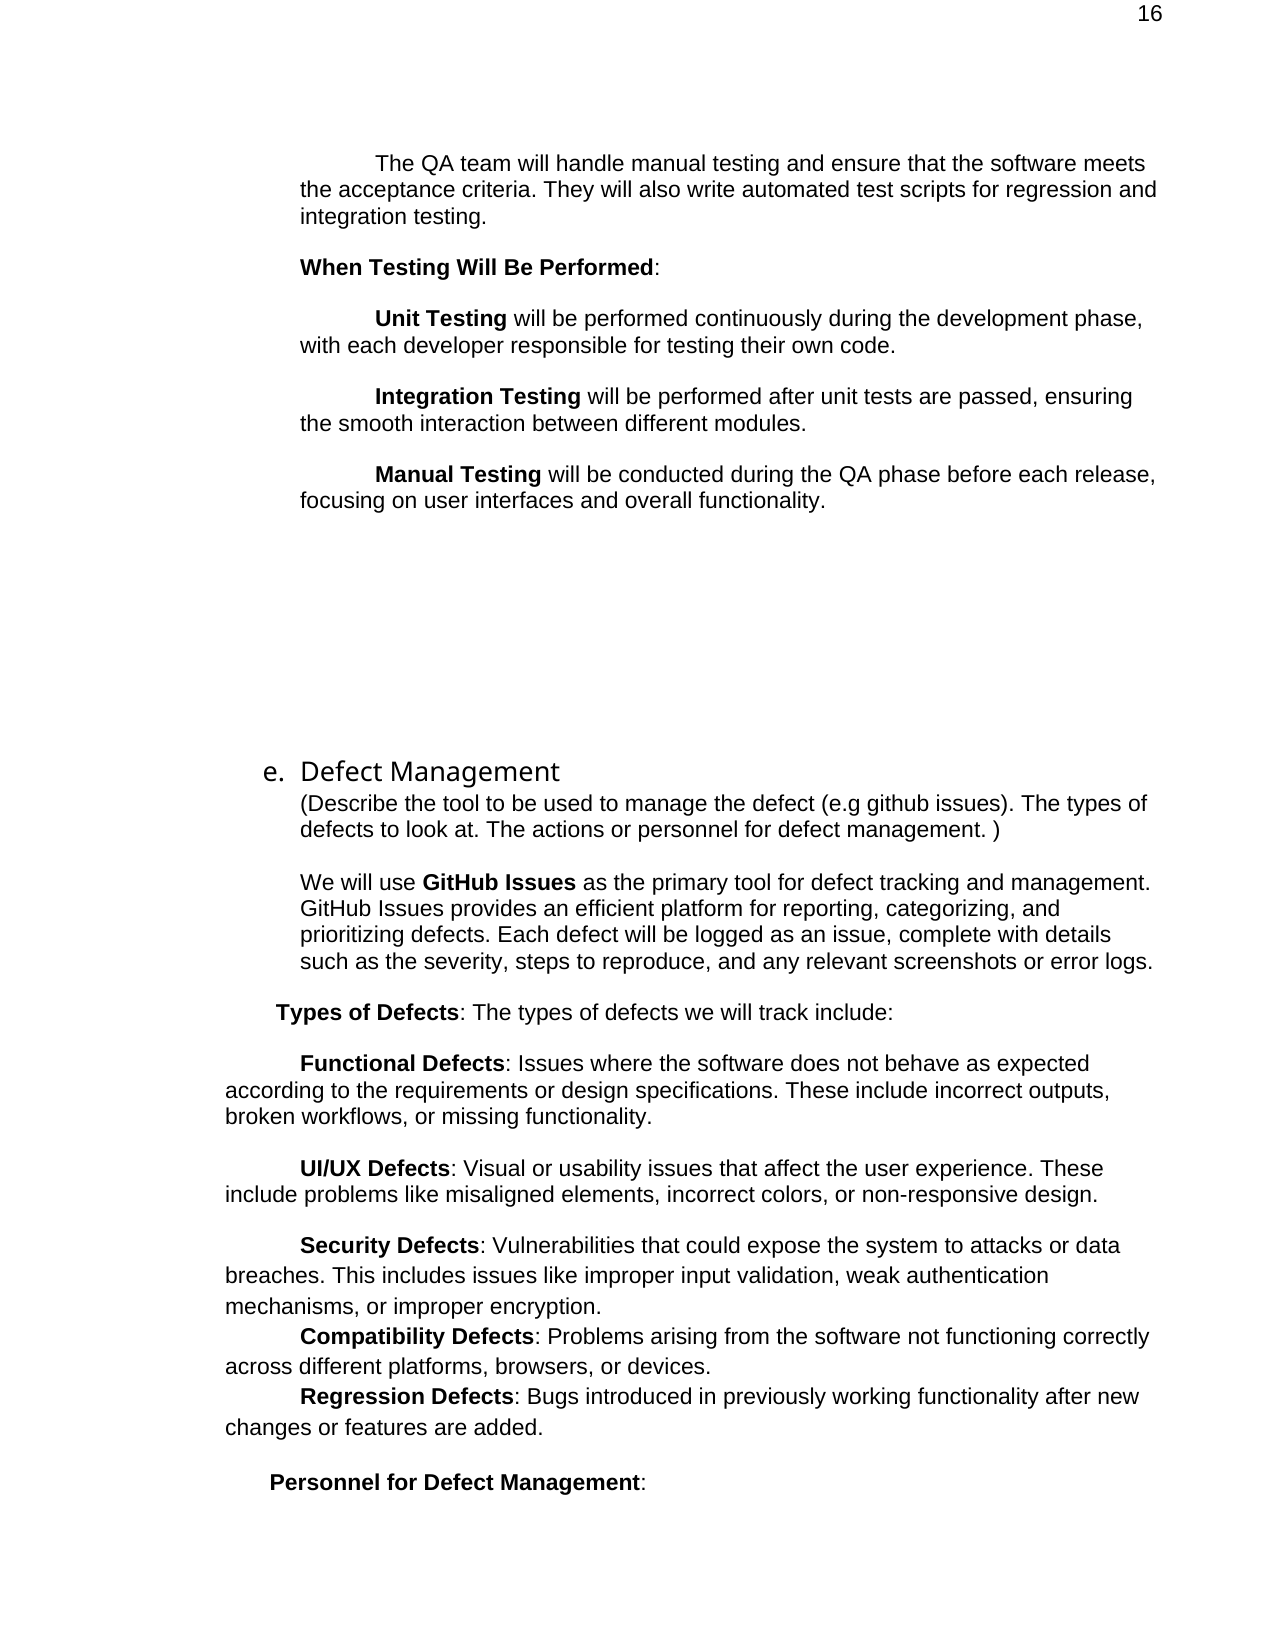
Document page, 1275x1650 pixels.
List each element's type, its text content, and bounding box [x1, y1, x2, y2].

text Integration Testing will be performed after unit tests are passed, ensuring the smooth interaction between different modules. [300, 383, 1162, 436]
text Security Defects: Vulnerabilities that could expose the system to attacks or data breaches. This includes issues like improper input validation, weak authentication mechanisms, or improper encryption. [225, 1232, 1162, 1319]
text (Describe the tool to be used to manage the defect (e.g github issues). The types of defects to look at. The actions or personnel for defect management. ) [300, 789, 1162, 842]
text When Testing Will Be Performed: [225, 254, 1162, 280]
text Regression Defects: Bugs introduced in previously working functionality after new changes or features are added. [225, 1383, 1162, 1440]
text Compatibility Defects: Problems arising from the software not functioning correctly across different platforms, browsers, or devices. [225, 1323, 1162, 1379]
text We will use GitHub Issues as the primary tool for defect tracking and management. GitHub Issues provides an efficient platform for reporting, categorizing, and prioritizing defects. Each defect will be logged as an issue, complete with details such as the severity, steps to reproduce, and any relevant screenshots or error logs. [300, 869, 1162, 974]
text Unit Testing will be performed continuously during the development phase, with each developer responsible for testing their own code. [300, 305, 1162, 358]
subtitle Defect Management [262, 753, 1162, 789]
text Types of Defects: The types of defects we will track include: [225, 999, 1162, 1025]
text UI/UX Defects: Visual or usability issues that affect the user experience. These include problems like misaligned elements, incorrect colors, or non-responsive design. [225, 1154, 1162, 1207]
text Manual Testing will be conducted during the QA phase before each release, focusing on user interfaces and overall functionality. [300, 461, 1162, 513]
text Functional Defects: Issues where the software does not behave as expected according to the requirements or design specifications. These include incorrect outputs, broken workflows, or missing functionality. [225, 1050, 1162, 1129]
text Personnel for Defect Management: [150, 1469, 1162, 1495]
text The QA team will handle manual testing and ensure that the software meets the acceptance criteria. They will also write automated test scripts for regression and integration testing. [300, 150, 1162, 229]
